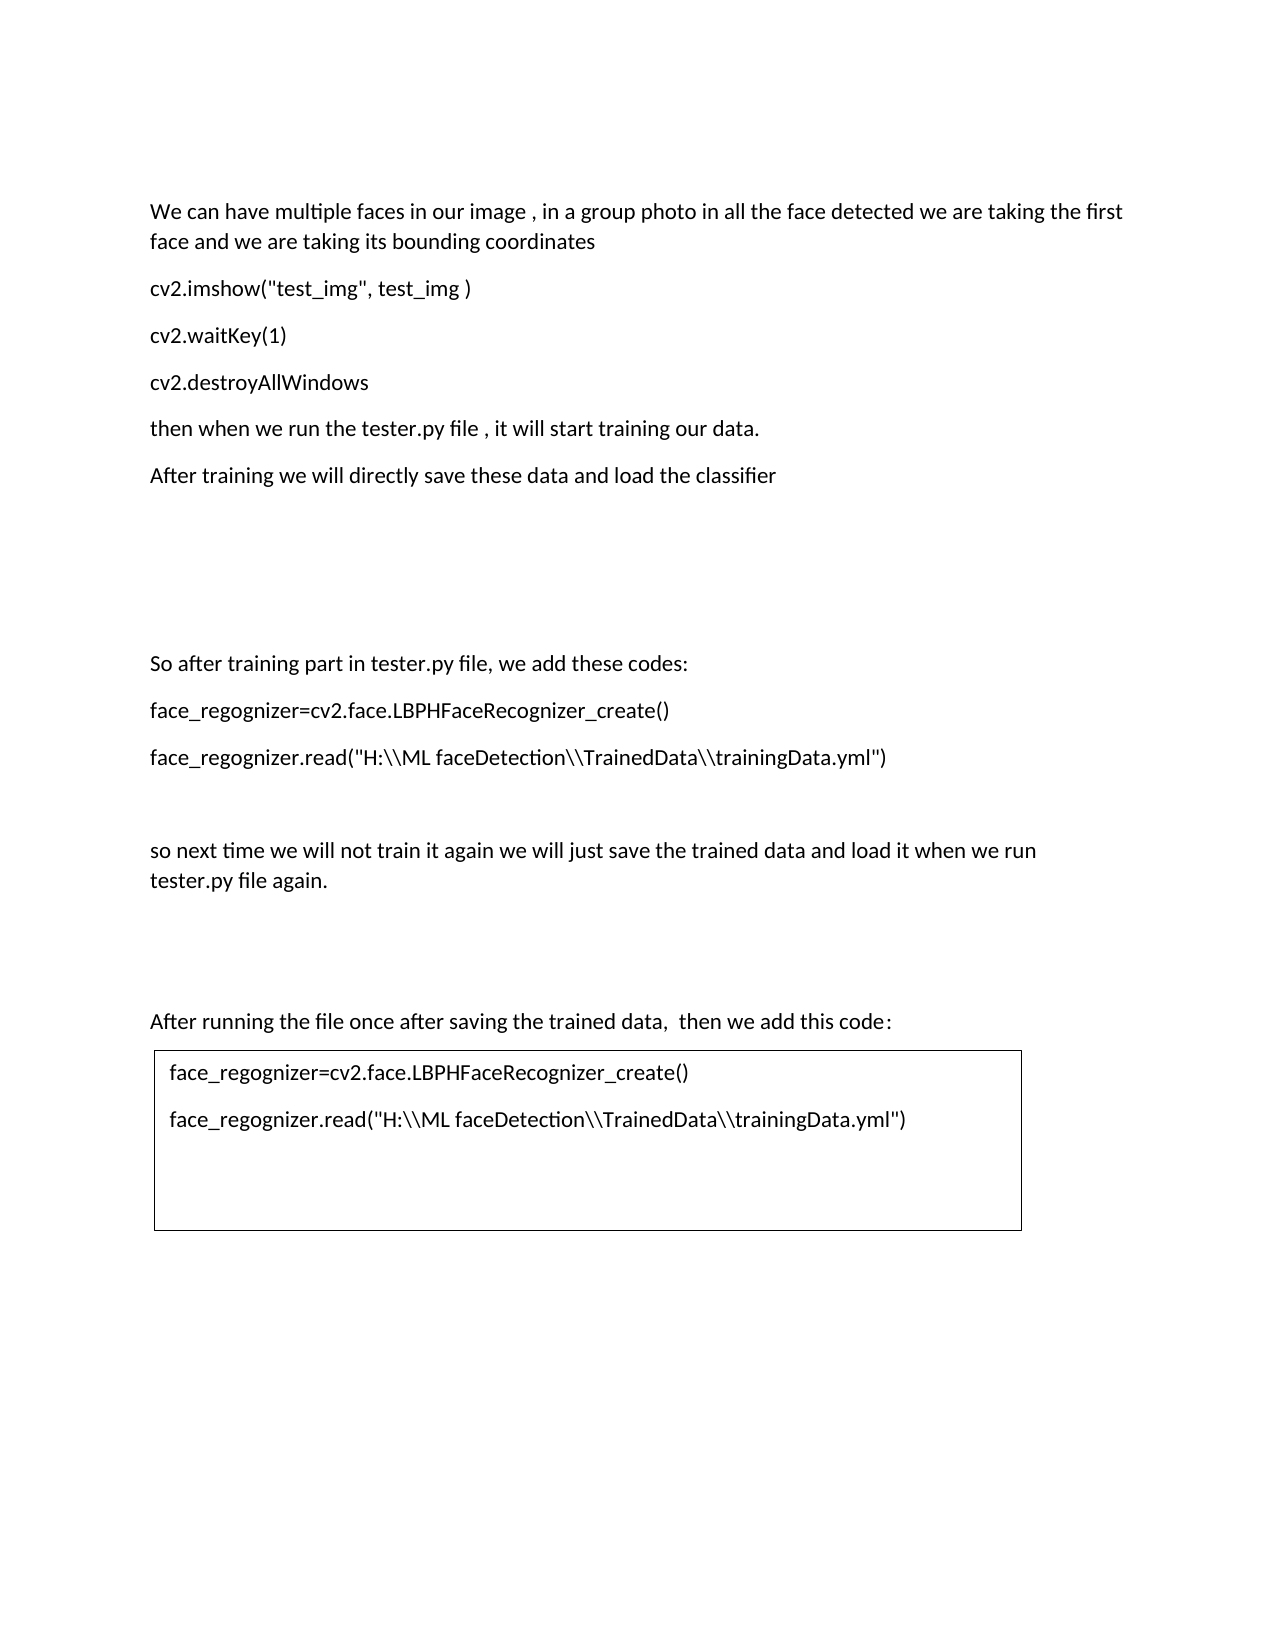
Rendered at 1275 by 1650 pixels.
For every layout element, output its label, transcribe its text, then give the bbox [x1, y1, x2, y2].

text So after training part in tester.py file, we add these codes: [150, 649, 1125, 677]
text then when we run the tester.py file , it will start training our data. [150, 414, 1125, 443]
text After running the file once after saving the trained data, then we add this code: [150, 1007, 1125, 1035]
text cv2.destroyAllWindows [150, 368, 1125, 396]
text After training we will directly save these data and load the classifier [150, 461, 1125, 489]
text face_regognizer=cv2.face.LBPHFaceRecognizer_create() [150, 696, 1125, 724]
text so next time we will not train it again we will just save the trained data and load it when we run tester.py file again. [150, 836, 1125, 895]
text face_regognizer.read("H:\\ML faceDetection\\TrainedData\\trainingData.yml") [150, 743, 1125, 771]
text We can have multiple faces in our image , in a group photo in all the face detected we are taking the first face and we are taking its bounding coordinates [150, 197, 1125, 255]
text cv2.imshow("test_img", test_img ) [150, 274, 1125, 302]
text cv2.waitKey(1) [150, 321, 1125, 349]
